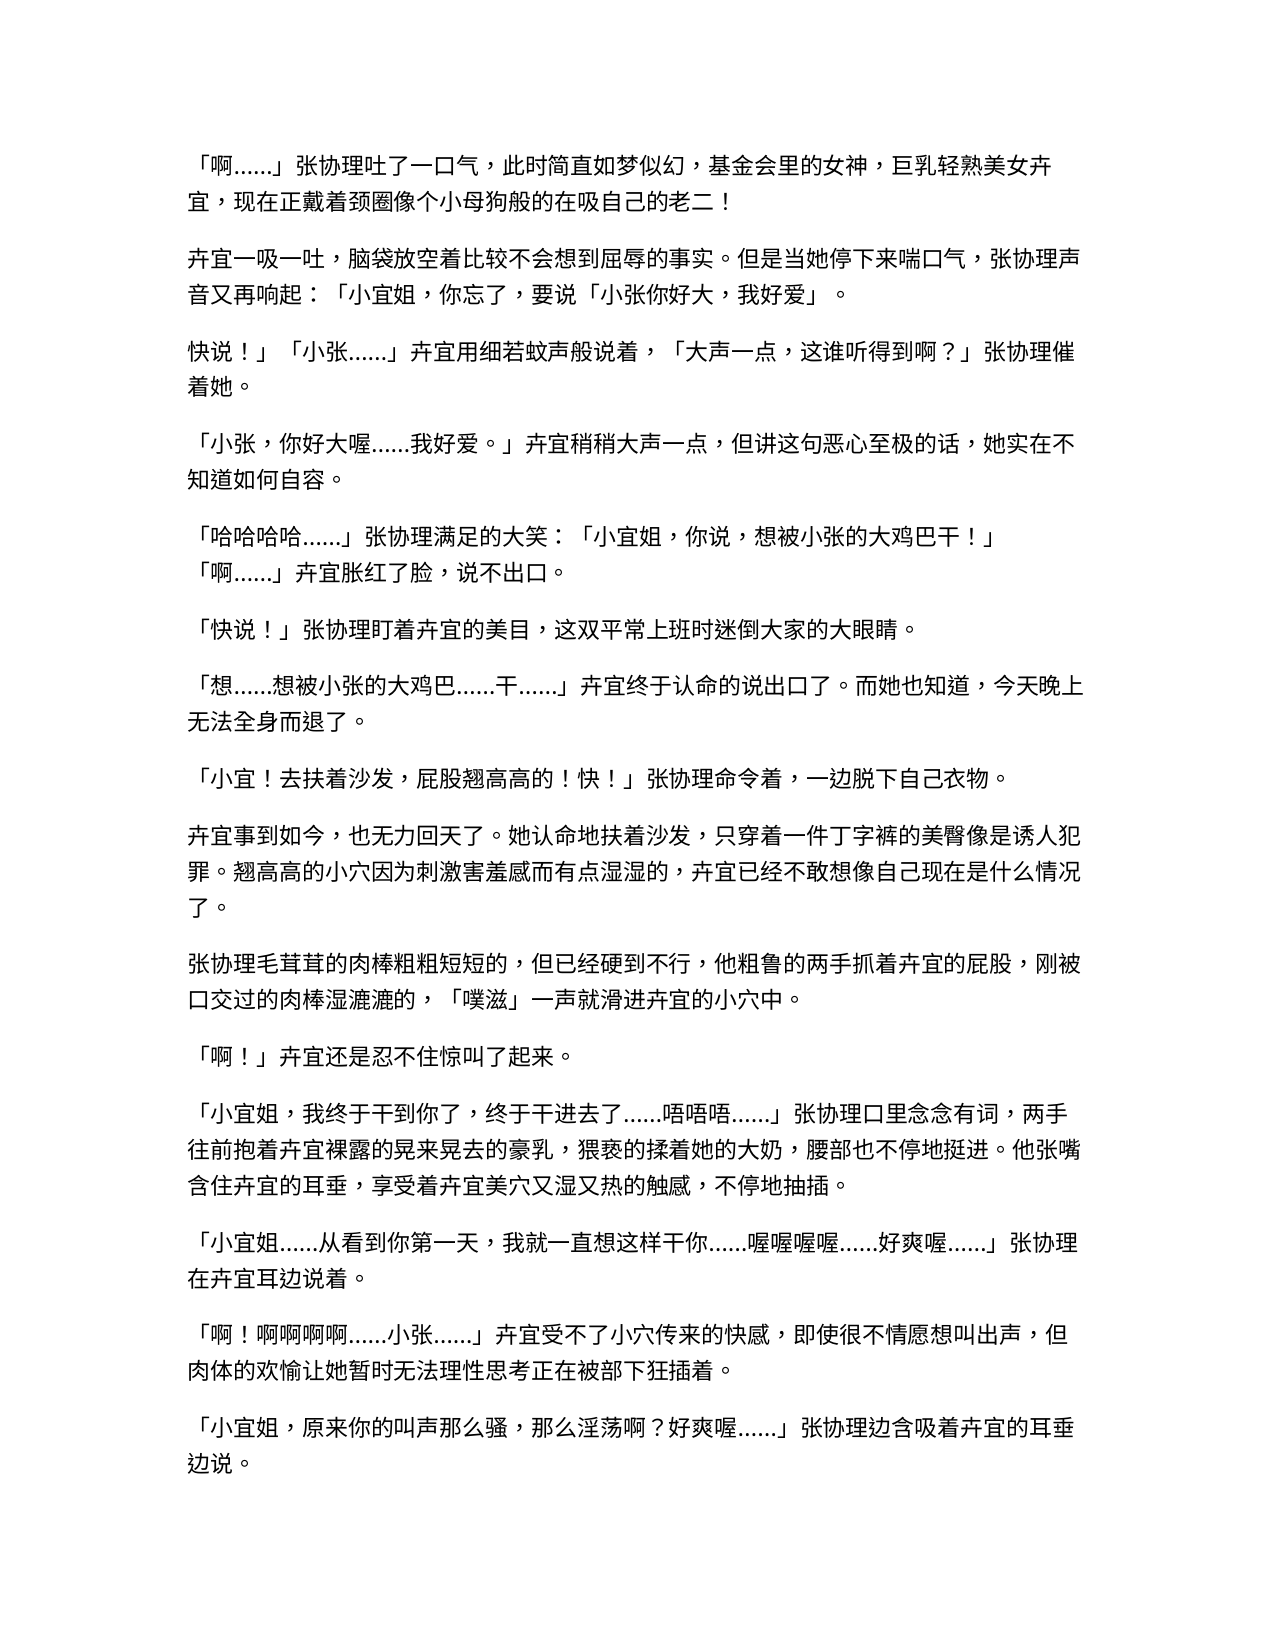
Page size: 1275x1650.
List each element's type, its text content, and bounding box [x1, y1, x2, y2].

text 卉宜一吸一吐，脑袋放空着比较不会想到屈辱的事实。但是当她停下来喘口气，张协理声音又再响起：「小宜姐，你忘了，要说「小张你好大，我好爱」。 [187, 243, 1087, 310]
text 「啊……」张协理吐了一口气，此时简直如梦似幻，基金会里的女神，巨乳轻熟美女卉宜，现在正戴着颈圈像个小母狗般的在吸自己的老二！ [187, 150, 1087, 217]
text 「啊！啊啊啊啊……小张……」卉宜受不了小穴传来的快感，即使很不情愿想叫出声，但肉体的欢愉让她暂时无法理性思考正在被部下狂插着。 [187, 1319, 1087, 1386]
text 「小宜！去扶着沙发，屁股翘高高的！快！」张协理命令着，一边脱下自己衣物。 [187, 763, 1087, 794]
text 「哈哈哈哈……」张协理满足的大笑：「小宜姐，你说，想被小张的大鸡巴干！」「啊……」卉宜胀红了脸，说不出口。 [187, 521, 1087, 588]
text 张协理毛茸茸的肉棒粗粗短短的，但已经硬到不行，他粗鲁的两手抓着卉宜的屁股，刚被口交过的肉棒湿漉漉的，「噗滋」一声就滑进卉宜的小穴中。 [187, 948, 1087, 1016]
text 「快说！」张协理盯着卉宜的美目，这双平常上班时迷倒大家的大眼睛。 [187, 613, 1087, 645]
text 卉宜事到如今，也无力回天了。她认命地扶着沙发，只穿着一件丁字裤的美臀像是诱人犯罪。翘高高的小穴因为刺激害羞感而有点湿湿的，卉宜已经不敢想像自己现在是什么情况了。 [187, 820, 1087, 923]
text 「小宜姐，我终于干到你了，终于干进去了……唔唔唔……」张协理口里念念有词，两手往前抱着卉宜裸露的晃来晃去的豪乳，猥亵的揉着她的大奶，腰部也不停地挺进。他张嘴含住卉宜的耳垂，享受着卉宜美穴又湿又热的触感，不停地抽插。 [187, 1098, 1087, 1201]
text 「小宜姐，原来你的叫声那么骚，那么淫荡啊？好爽喔……」张协理边含吸着卉宜的耳垂边说。 [187, 1412, 1087, 1479]
text 「啊！」卉宜还是忍不住惊叫了起来。 [187, 1041, 1087, 1072]
text 快说！」「小张……」卉宜用细若蚊声般说着，「大声一点，这谁听得到啊？」张协理催着她。 [187, 335, 1087, 403]
text 「想……想被小张的大鸡巴……干……」卉宜终于认命的说出口了。而她也知道，今天晚上无法全身而退了。 [187, 670, 1087, 737]
text 「小张，你好大喔……我好爱。」卉宜稍稍大声一点，但讲这句恶心至极的话，她实在不知道如何自容。 [187, 428, 1087, 495]
text 「小宜姐……从看到你第一天，我就一直想这样干你……喔喔喔喔……好爽喔……」张协理在卉宜耳边说着。 [187, 1227, 1087, 1294]
